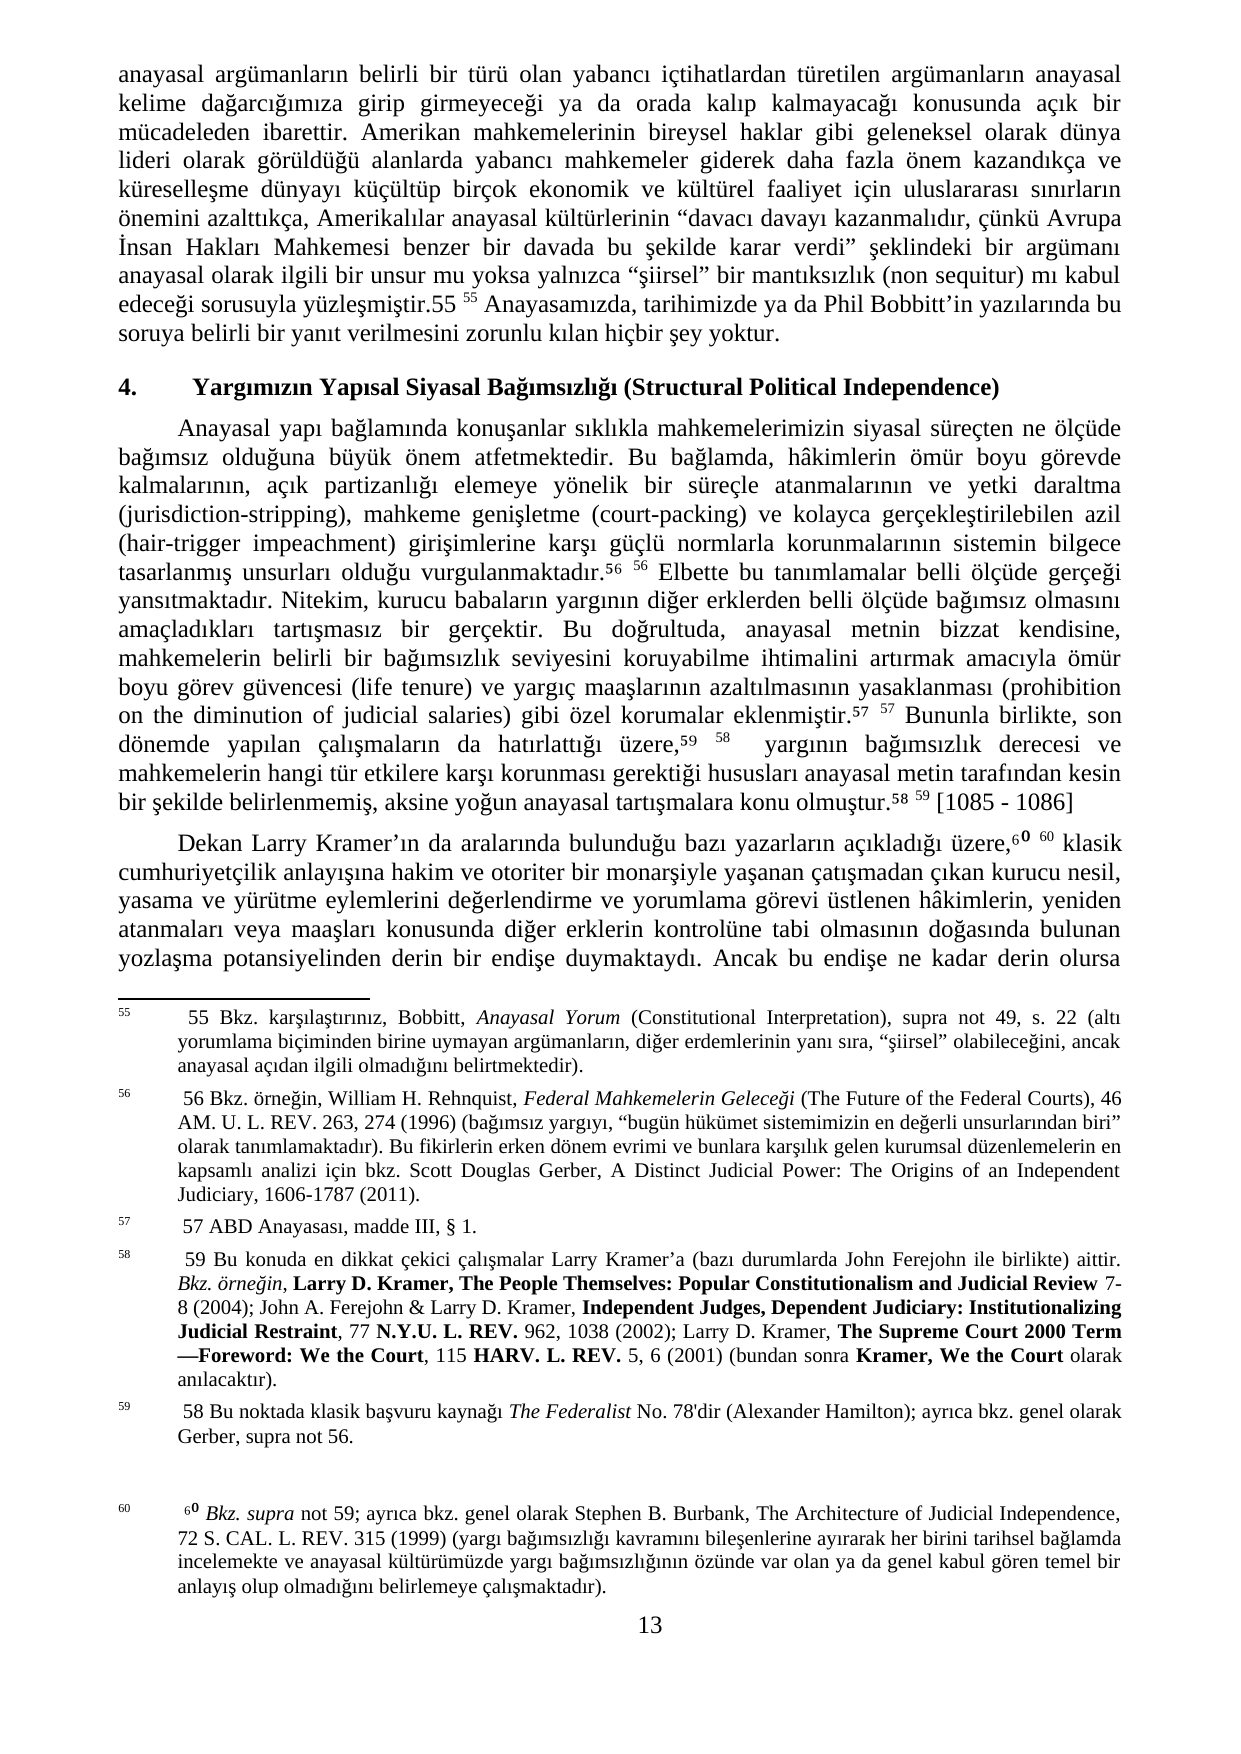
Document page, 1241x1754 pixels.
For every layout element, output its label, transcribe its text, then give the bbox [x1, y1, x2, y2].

text Daha küçük ölçekte, son yirmi yılda Amerikan mahkemelerinin yabancı mahkemelerin kararlarına atıfta bulunmasının ne zaman ve ne ölçüde uygun olduğuna dair zaman zaman sert tartışmalar yaşanmıştır.54 Bu tartışmalar çeşitli retorik biçimlerle süslenmiş olsa da, nihayetinde anayasal argümanların belirli bir türü olan yabancı içtihatlardan türetilen argümanların anayasal kelime dağarcığımıza girip girmeyeceği ya da orada kalıp kalmayacağı konusunda açık bir mücadeleden ibarettir. Amerikan mahkemelerinin bireysel haklar gibi geleneksel olarak dünya lideri olarak görüldüğü alanlarda yabancı mahkemeler giderek daha fazla önem kazandıkça ve küreselleşme dünyayı küçültüp birçok ekonomik ve kültürel faaliyet için uluslararası sınırların önemini azalttıkça, Amerikalılar anayasal kültürlerinin “davacı davayı kazanmalıdır, çünkü Avrupa İnsan Hakları Mahkemesi benzer bir davada bu şekilde karar verdi” şeklindeki bir argümanı anayasal olarak ilgili bir unsur mu yoksa yalnızca “şiirsel” bir mantıksızlık (non sequitur) mı kabul edeceği sorusuyla yüzleşmiştir.55 Anayasamızda, tarihimizde ya da Phil Bobbitt’in yazılarında bu soruya belirli bir yanıt verilmesini zorunlu kılan hiçbir şey yoktur. [118, 59, 1122, 347]
text Anayasal yapı bağlamında konuşanlar sıklıkla mahkemelerimizin siyasal süreçten ne ölçüde bağımsız olduğuna büyük önem atfetmektedir. Bu bağlamda, hâkimlerin ömür boyu görevde kalmalarının, açık partizanlığı elemeye yönelik bir süreçle atanmalarının ve yetki daraltma (jurisdiction-stripping), mahkeme genişletme (court-packing) ve kolayca gerçekleştirilebilen azil (hair-trigger impeachment) girişimlerine karşı güçlü normlarla korunmalarının sistemin bilgece tasarlanmış unsurları olduğu vurgulanmaktadır.⁵⁶ Elbette bu tanımlamalar belli ölçüde gerçeği yansıtmaktadır. Nitekim, kurucu babaların yargının diğer erklerden belli ölçüde bağımsız olmasını amaçladıkları tartışmasız bir gerçektir. Bu doğrultuda, anayasal metnin bizzat kendisine, mahkemelerin belirli bir bağımsızlık seviyesini koruyabilme ihtimalini artırmak amacıyla ömür boyu görev güvencesi (life tenure) ve yargıç maaşlarının azaltılmasının yasaklanması (prohibition on the diminution of judicial salaries) gibi özel korumalar eklenmiştir.⁵⁷ Bununla birlikte, son dönemde yapılan çalışmaların da hatırlattığı üzere,⁵⁹ yargının bağımsızlık derecesi ve mahkemelerin hangi tür etkilere karşı korunması gerektiği hususları anayasal metin tarafından kesin bir şekilde belirlenmemiş, aksine yoğun anayasal tartışmalara konu olmuştur.⁵⁸ [1085 - 1086] [118, 413, 1122, 815]
subtitle Yargımızın Yapısal Siyasal Bağımsızlığı (Structural Political Independence) [118, 372, 1122, 400]
text Dekan Larry Kramer’ın da aralarında bulunduğu bazı yazarların açıkladığı üzere,⁶⁰ klasik cumhuriyetçilik anlayışına hakim ve otoriter bir monarşiyle yaşanan çatışmadan çıkan kurucu nesil, yasama ve yürütme eylemlerini değerlendirme ve yorumlama görevi üstlenen hâkimlerin, yeniden atanmaları veya maaşları konusunda diğer erklerin kontrolüne tabi olmasının doğasında bulunan yozlaşma potansiyelinden derin bir endişe duymaktaydı. Ancak bu endişe ne kadar derin olursa olsun, belirli sınırlar içinde kalmıştır. Yargının kişisel ve mesleki bağımsızlığının titizlikle korunması, partizan siyasetten daha geniş bir bağımsızlıkla uyumlu olabilir; ancak böyle bir düzenlemeyi zorunlu kılmaz. [118, 828, 1122, 972]
